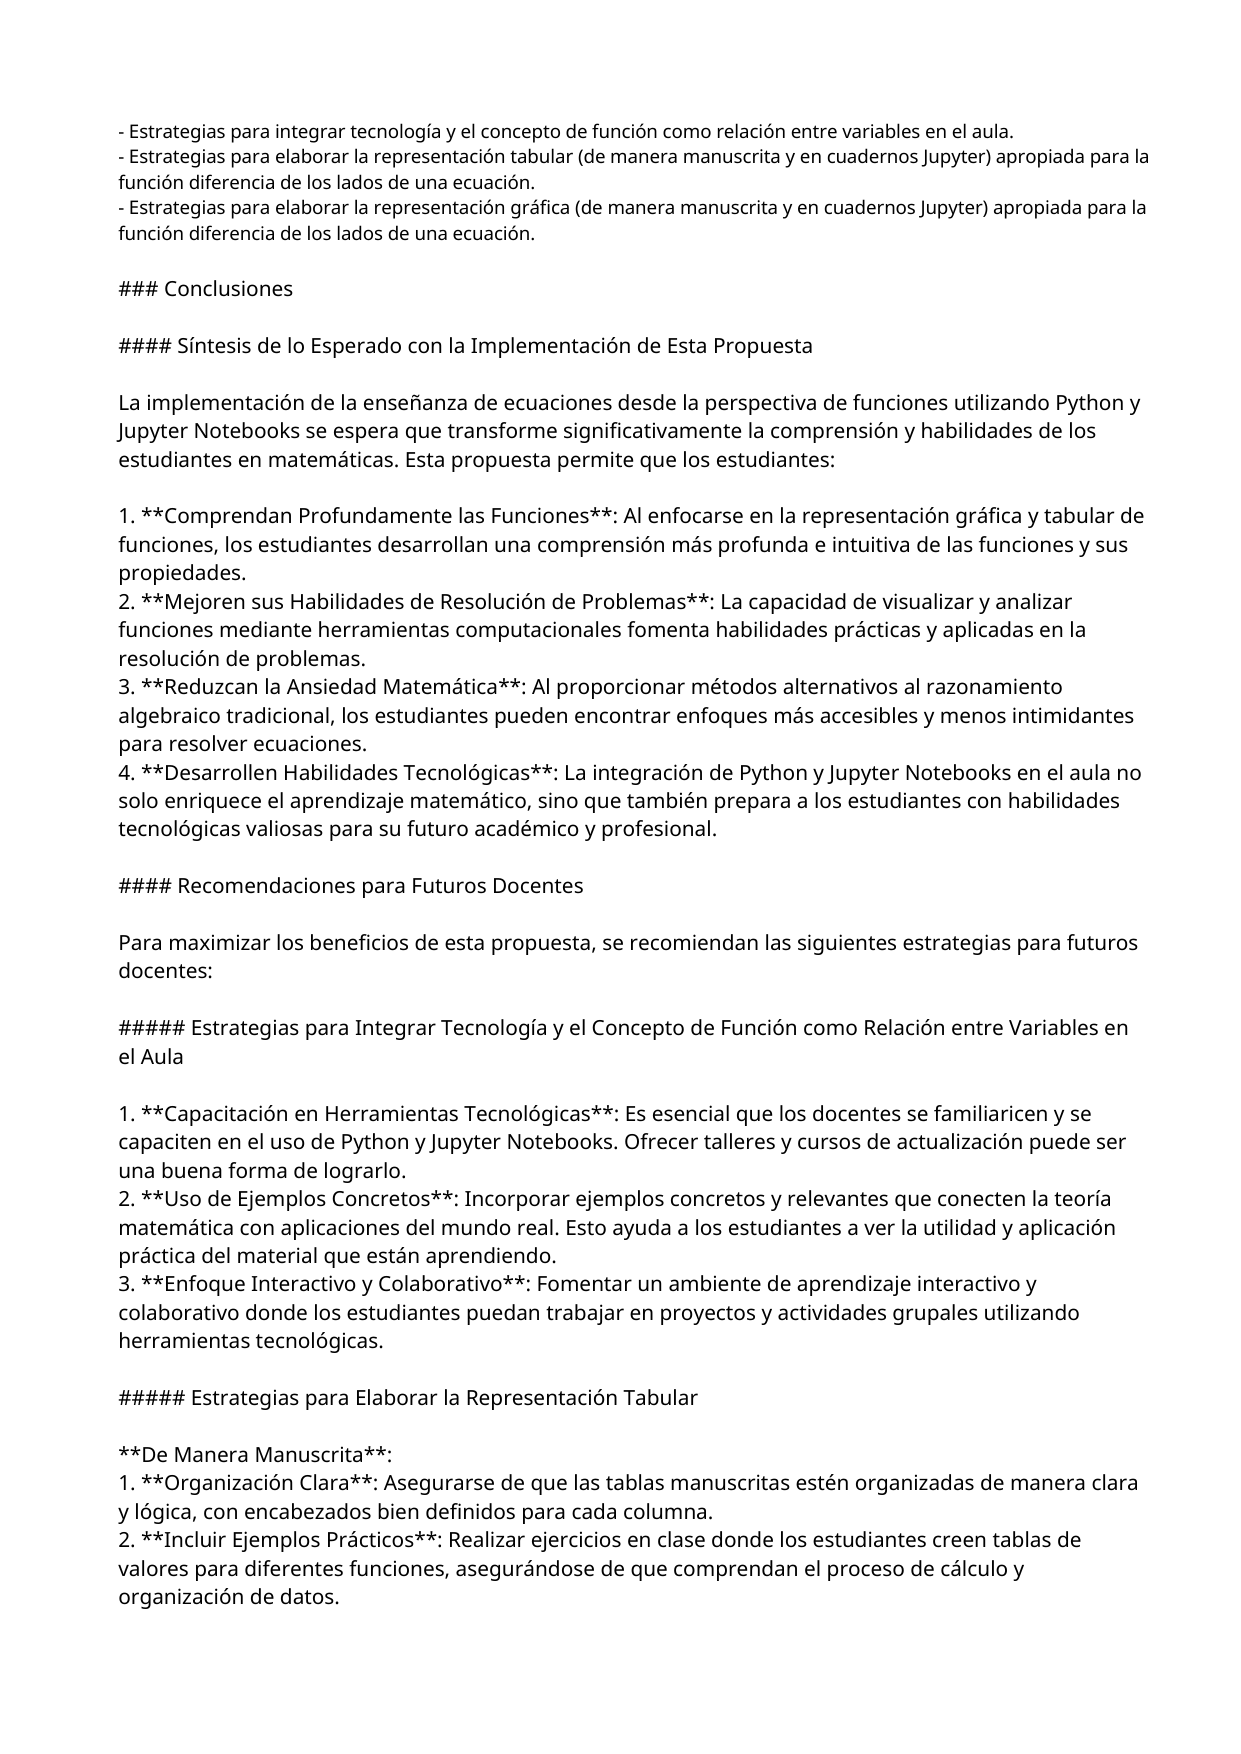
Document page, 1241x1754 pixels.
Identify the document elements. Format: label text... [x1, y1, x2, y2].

text - Estrategias para integrar tecnología y el concepto de función como relación entre variables en el aula. [118, 118, 1152, 144]
text 2. **Mejoren sus Habilidades de Resolución de Problemas**: La capacidad de visualizar y analizar funciones mediante herramientas computacionales fomenta habilidades prácticas y aplicadas en la resolución de problemas. [118, 587, 1152, 672]
text 3. **Enfoque Interactivo y Colaborativo**: Fomentar un ambiente de aprendizaje interactivo y colaborativo donde los estudiantes puedan trabajar en proyectos y actividades grupales utilizando herramientas tecnológicas. [118, 1269, 1152, 1355]
text - Estrategias para elaborar la representación gráfica (de manera manuscrita y en cuadernos Jupyter) apropiada para la función diferencia de los lados de una ecuación. [118, 195, 1152, 246]
text 1. **Comprendan Profundamente las Funciones**: Al enfocarse en la representación gráfica y tabular de funciones, los estudiantes desarrollan una comprensión más profunda e intuitiva de las funciones y sus propiedades. [118, 502, 1152, 587]
text ##### Estrategias para Integrar Tecnología y el Concepto de Función como Relación entre Variables en el Aula [118, 1013, 1152, 1070]
text 1. **Organización Clara**: Asegurarse de que las tablas manuscritas estén organizadas de manera clara y lógica, con encabezados bien definidos para cada columna. [118, 1468, 1152, 1525]
text Para maximizar los beneficios de esta propuesta, se recomiendan las siguientes estrategias para futuros docentes: [118, 928, 1152, 985]
text ##### Estrategias para Elaborar la Representación Tabular [118, 1383, 1152, 1412]
text 2. **Incluir Ejemplos Prácticos**: Realizar ejercicios en clase donde los estudiantes creen tablas de valores para diferentes funciones, asegurándose de que comprendan el proceso de cálculo y organización de datos. [118, 1525, 1152, 1611]
text 4. **Desarrollen Habilidades Tecnológicas**: La integración de Python y Jupyter Notebooks en el aula no solo enriquece el aprendizaje matemático, sino que también prepara a los estudiantes con habilidades tecnológicas valiosas para su futuro académico y profesional. [118, 758, 1152, 843]
text **De Manera Manuscrita**: [118, 1440, 1152, 1468]
text La implementación de la enseñanza de ecuaciones desde la perspectiva de funciones utilizando Python y Jupyter Notebooks se espera que transforme significativamente la comprensión y habilidades de los estudiantes en matemáticas. Esta propuesta permite que los estudiantes: [118, 388, 1152, 473]
text #### Recomendaciones para Futuros Docentes [118, 871, 1152, 900]
text ### Conclusiones [118, 274, 1152, 303]
text 2. **Uso de Ejemplos Concretos**: Incorporar ejemplos concretos y relevantes que conecten la teoría matemática con aplicaciones del mundo real. Esto ayuda a los estudiantes a ver la utilidad y aplicación práctica del material que están aprendiendo. [118, 1184, 1152, 1269]
text - Estrategias para elaborar la representación tabular (de manera manuscrita y en cuadernos Jupyter) apropiada para la función diferencia de los lados de una ecuación. [118, 144, 1152, 195]
text #### Síntesis de lo Esperado con la Implementación de Esta Propuesta [118, 331, 1152, 359]
text 1. **Capacitación en Herramientas Tecnológicas**: Es esencial que los docentes se familiaricen y se capaciten en el uso de Python y Jupyter Notebooks. Ofrecer talleres y cursos de actualización puede ser una buena forma de lograrlo. [118, 1099, 1152, 1184]
text 3. **Reduzcan la Ansiedad Matemática**: Al proporcionar métodos alternativos al razonamiento algebraico tradicional, los estudiantes pueden encontrar enfoques más accesibles y menos intimidantes para resolver ecuaciones. [118, 672, 1152, 758]
